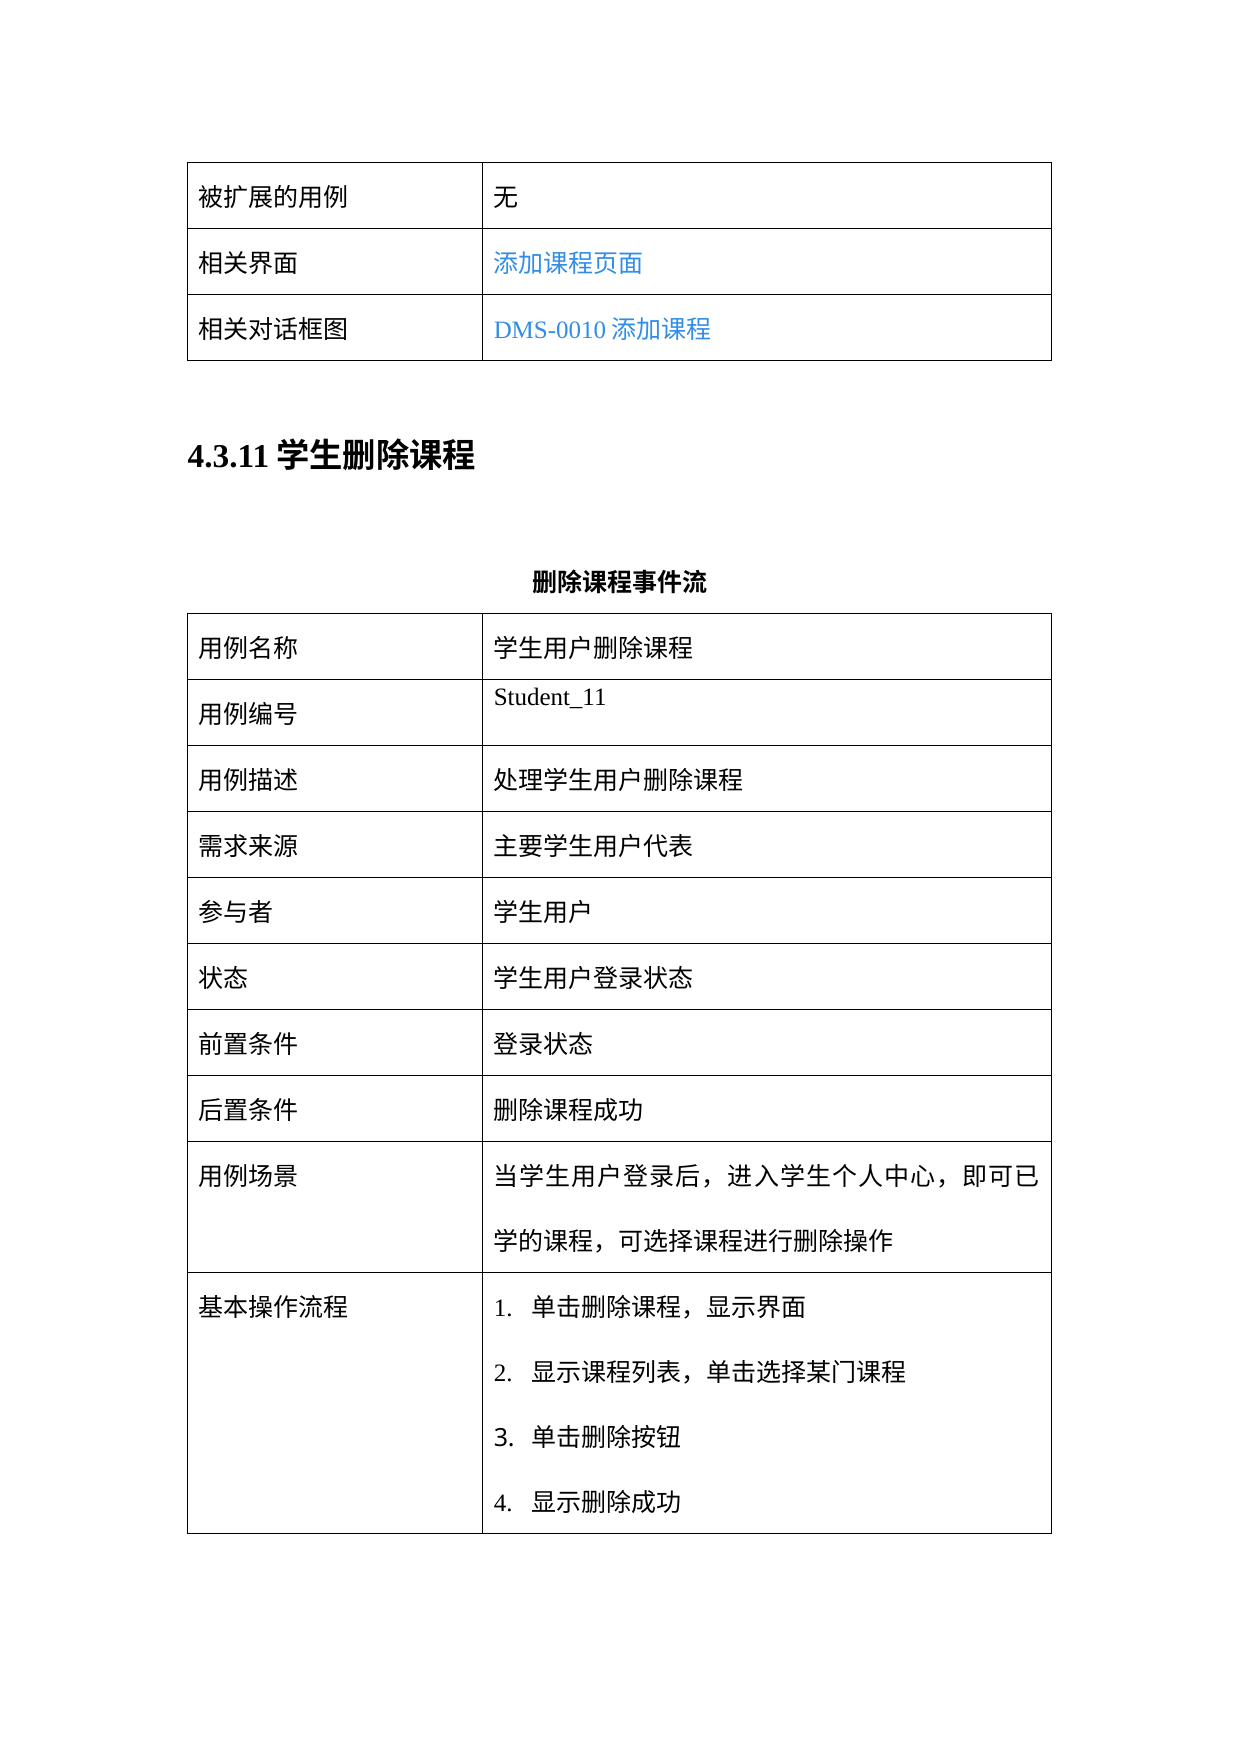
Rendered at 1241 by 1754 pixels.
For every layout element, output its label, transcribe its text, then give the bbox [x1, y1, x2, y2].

table_cell 学生用户登录状态 [483, 944, 1051, 1009]
table_cell DMS-0010添加课程 [483, 295, 1051, 360]
table_cell 当学生用户登录后，进入学生个人中心，即可已学的课程，可选择课程进行删除操作 [483, 1142, 1051, 1272]
table_cell 登录状态 [483, 1010, 1051, 1075]
table_cell 添加课程页面 [483, 229, 1051, 294]
table_cell 前置条件 [188, 1010, 482, 1075]
table_cell 需求来源 [188, 812, 482, 877]
table_cell 用例编号 [188, 680, 482, 745]
text 删除课程事件流 [187, 548, 1053, 613]
table_cell 用例场景 [188, 1142, 482, 1272]
table_cell 单击删除课程，显示界面 显示课程列表，单击选择某门课程 单击删除按钮 显示删除成功 [483, 1273, 1051, 1533]
table_cell 用例描述 [188, 746, 482, 811]
table_cell 相关对话框图 [188, 295, 482, 360]
table_cell 被扩展的用例 [188, 163, 482, 228]
table_cell 后置条件 [188, 1076, 482, 1141]
subtitle 4.3.11学生删除课程 [187, 421, 1053, 486]
table_cell 处理学生用户删除课程 [483, 746, 1051, 811]
table_cell Student_11 [483, 680, 1051, 745]
table_header 学生用户删除课程 [483, 614, 1051, 679]
table_cell 删除课程成功 [483, 1076, 1051, 1141]
table_cell 参与者 [188, 878, 482, 943]
table_header 用例名称 [188, 614, 482, 679]
table_cell 主要学生用户代表 [483, 812, 1051, 877]
table_cell 学生用户 [483, 878, 1051, 943]
table_cell 相关界面 [188, 229, 482, 294]
table_cell 无 [483, 163, 1051, 228]
table_cell 基本操作流程 [188, 1273, 482, 1533]
table_cell 状态 [188, 944, 482, 1009]
